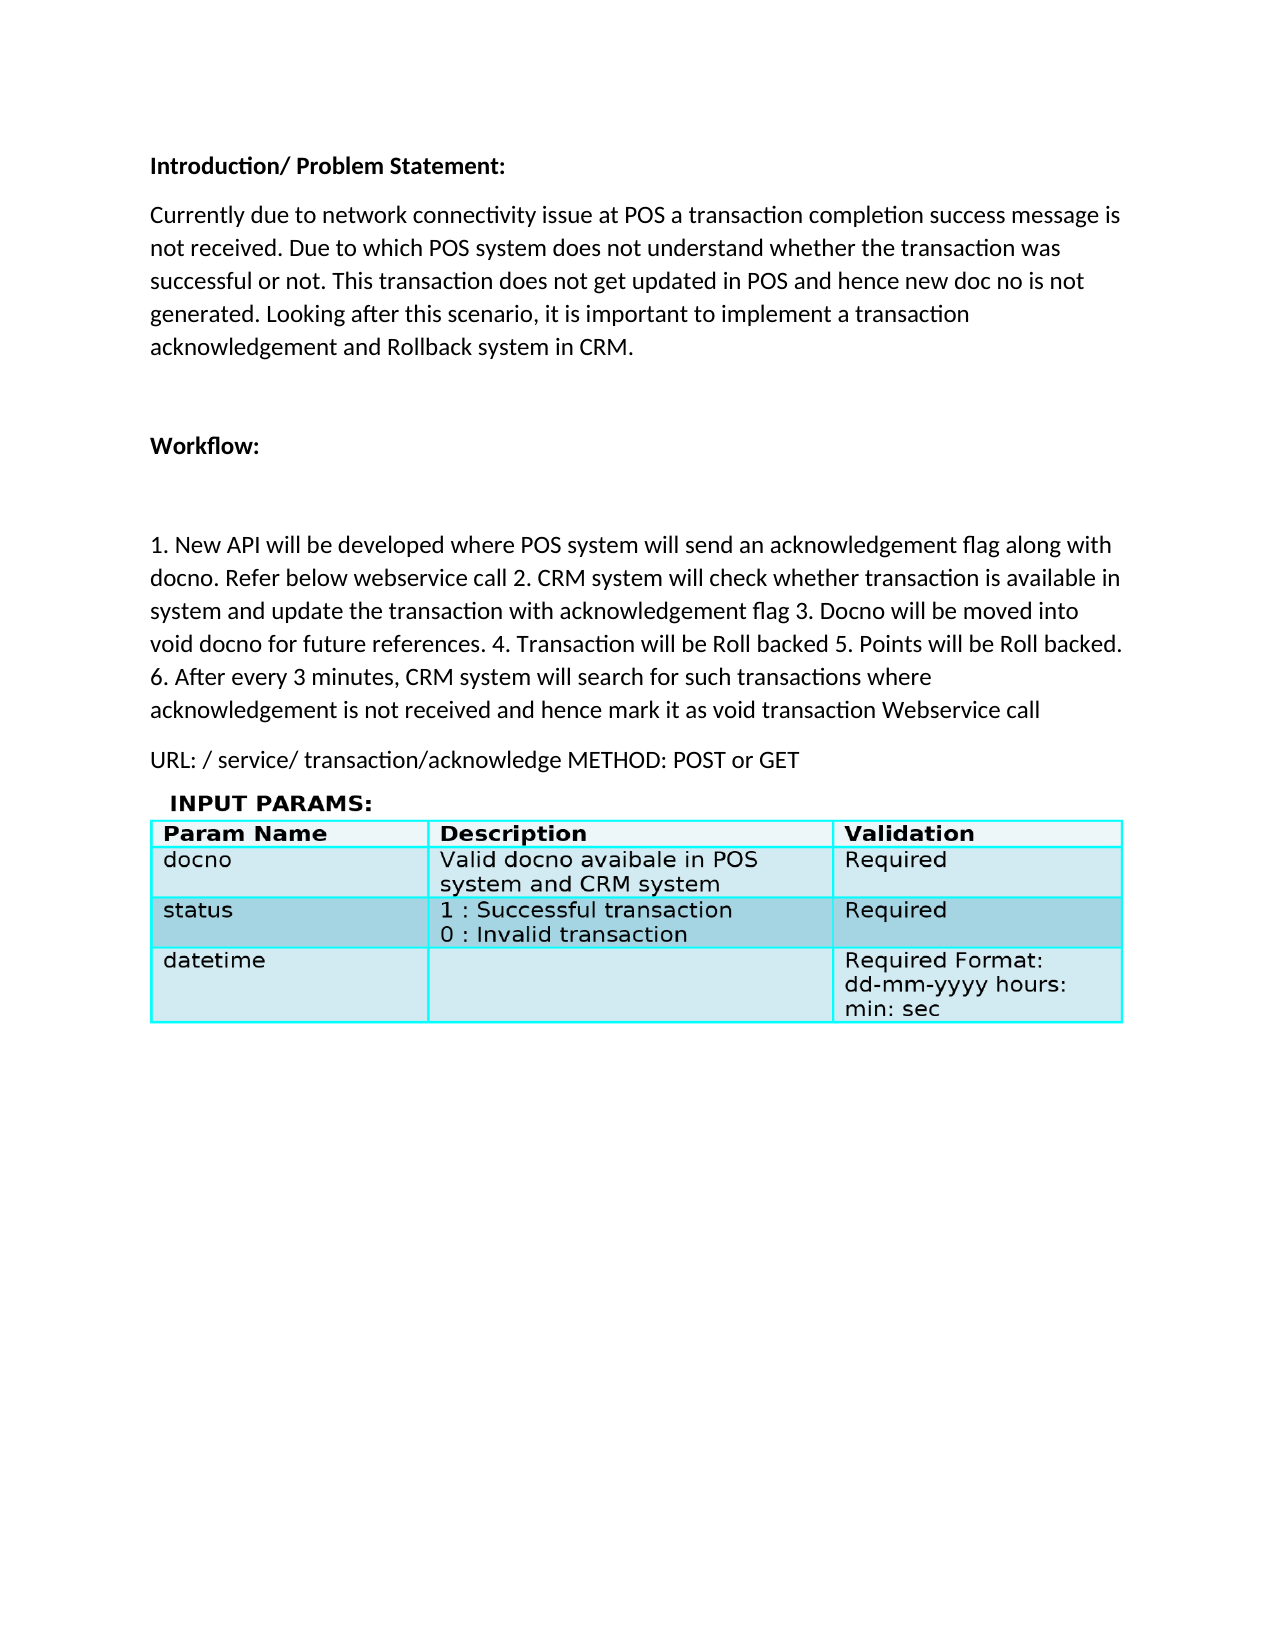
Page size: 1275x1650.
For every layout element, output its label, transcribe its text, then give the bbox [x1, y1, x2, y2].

text Currently due to network connectivity issue at POS a transaction completion success message is not received. Due to which POS system does not understand whether the transaction was successful or not. This transaction does not get updated in POS and hence new doc no is not generated. Looking after this scenario, it is important to implement a transaction acknowledgement and Rollback system in CRM. [150, 199, 1125, 362]
text 1. New API will be developed where POS system will send an acknowledgement flag along with docno. Refer below webservice call 2. CRM system will check whether transaction is available in system and update the transaction with acknowledgement flag 3. Docno will be moved into void docno for future references. 4. Transaction will be Roll backed 5. Points will be Roll backed. 6. After every 3 minutes, CRM system will search for such transactions where acknowledgement is not received and hence mark it as void transaction Webservice call [150, 529, 1125, 725]
text Workflow: [150, 430, 1125, 461]
text Introduction/ Problem Statement: [150, 150, 1125, 181]
text URL: / service/ transaction/acknowledge METHOD: POST or GET [150, 744, 1125, 774]
